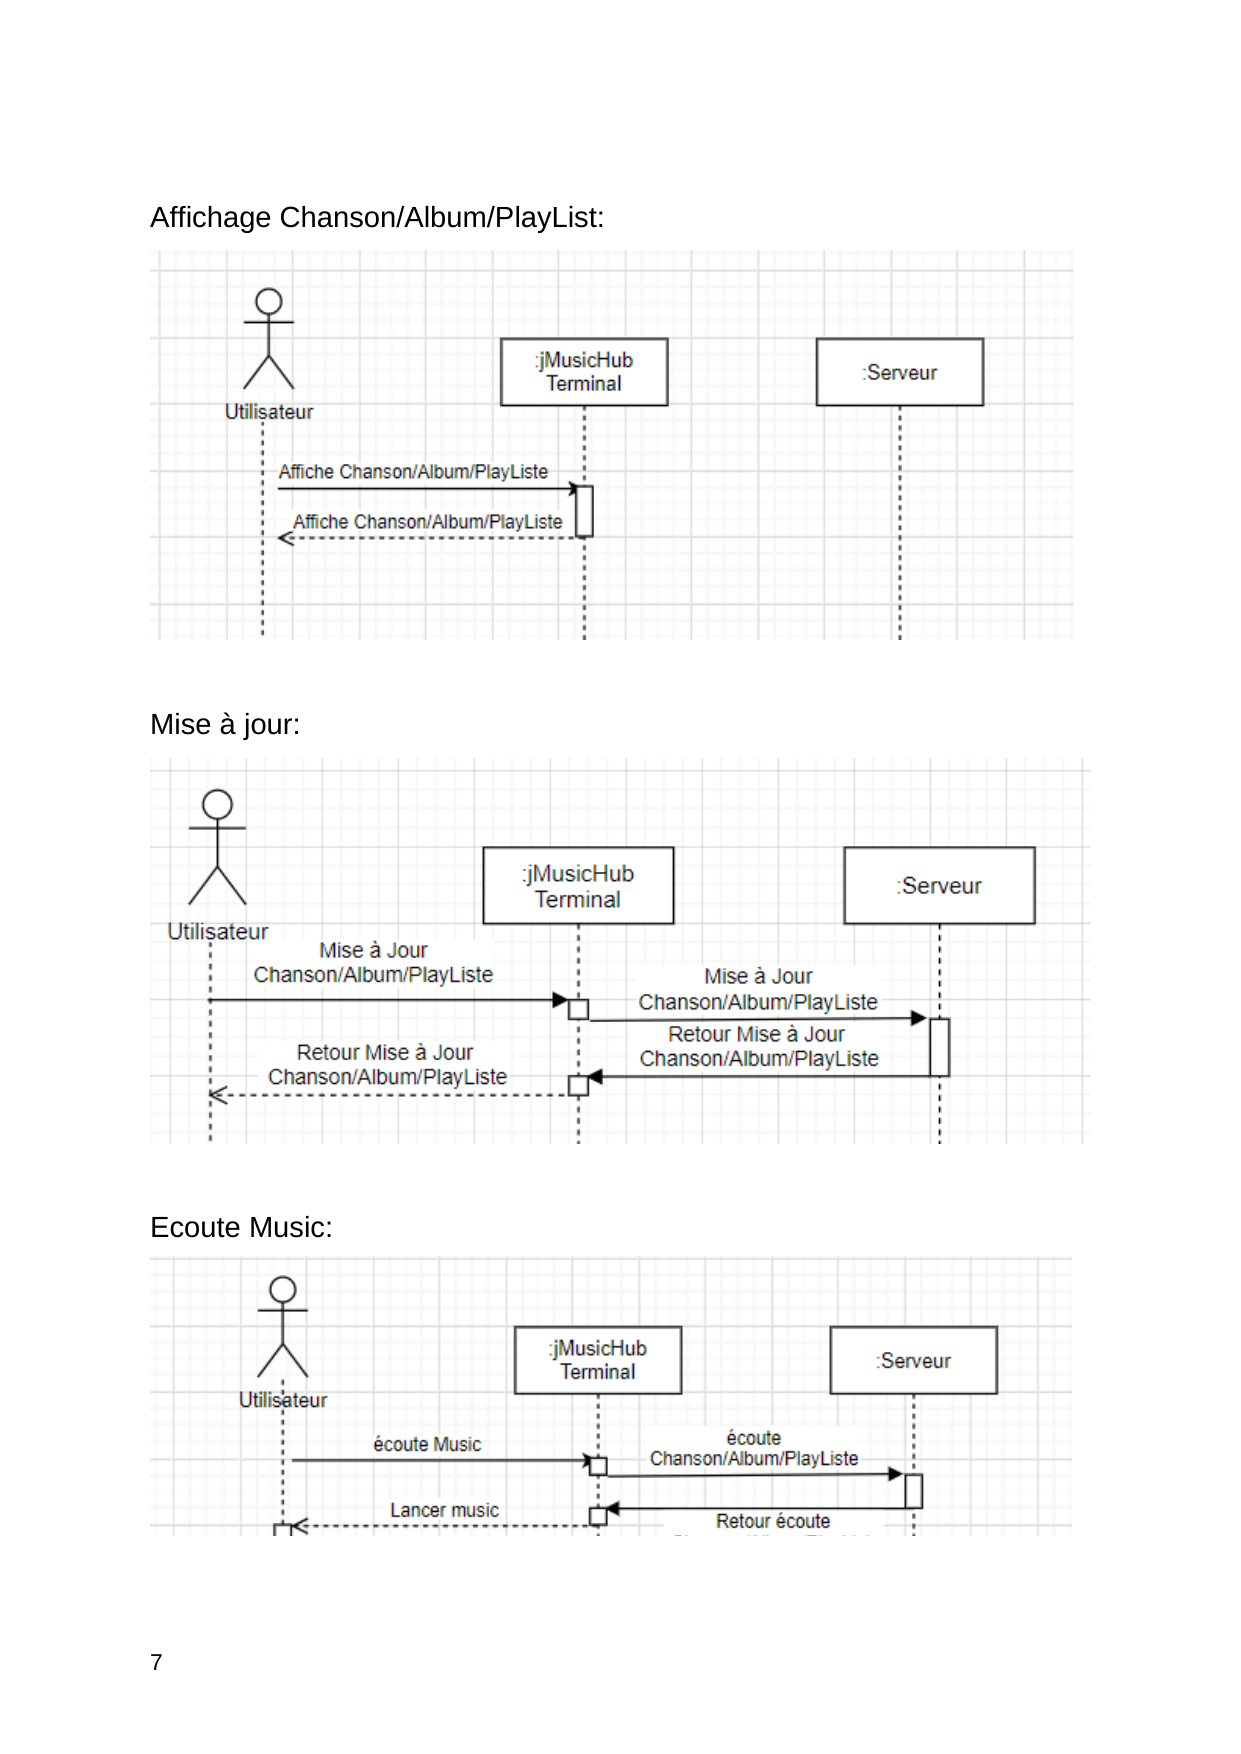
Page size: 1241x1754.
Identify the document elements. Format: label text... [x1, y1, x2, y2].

text Affichage Chanson/Album/PlayList: [150, 200, 1090, 234]
picture [150, 250, 1074, 640]
picture [150, 1256, 1072, 1536]
picture [150, 757, 1091, 1144]
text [150, 1144, 1090, 1536]
